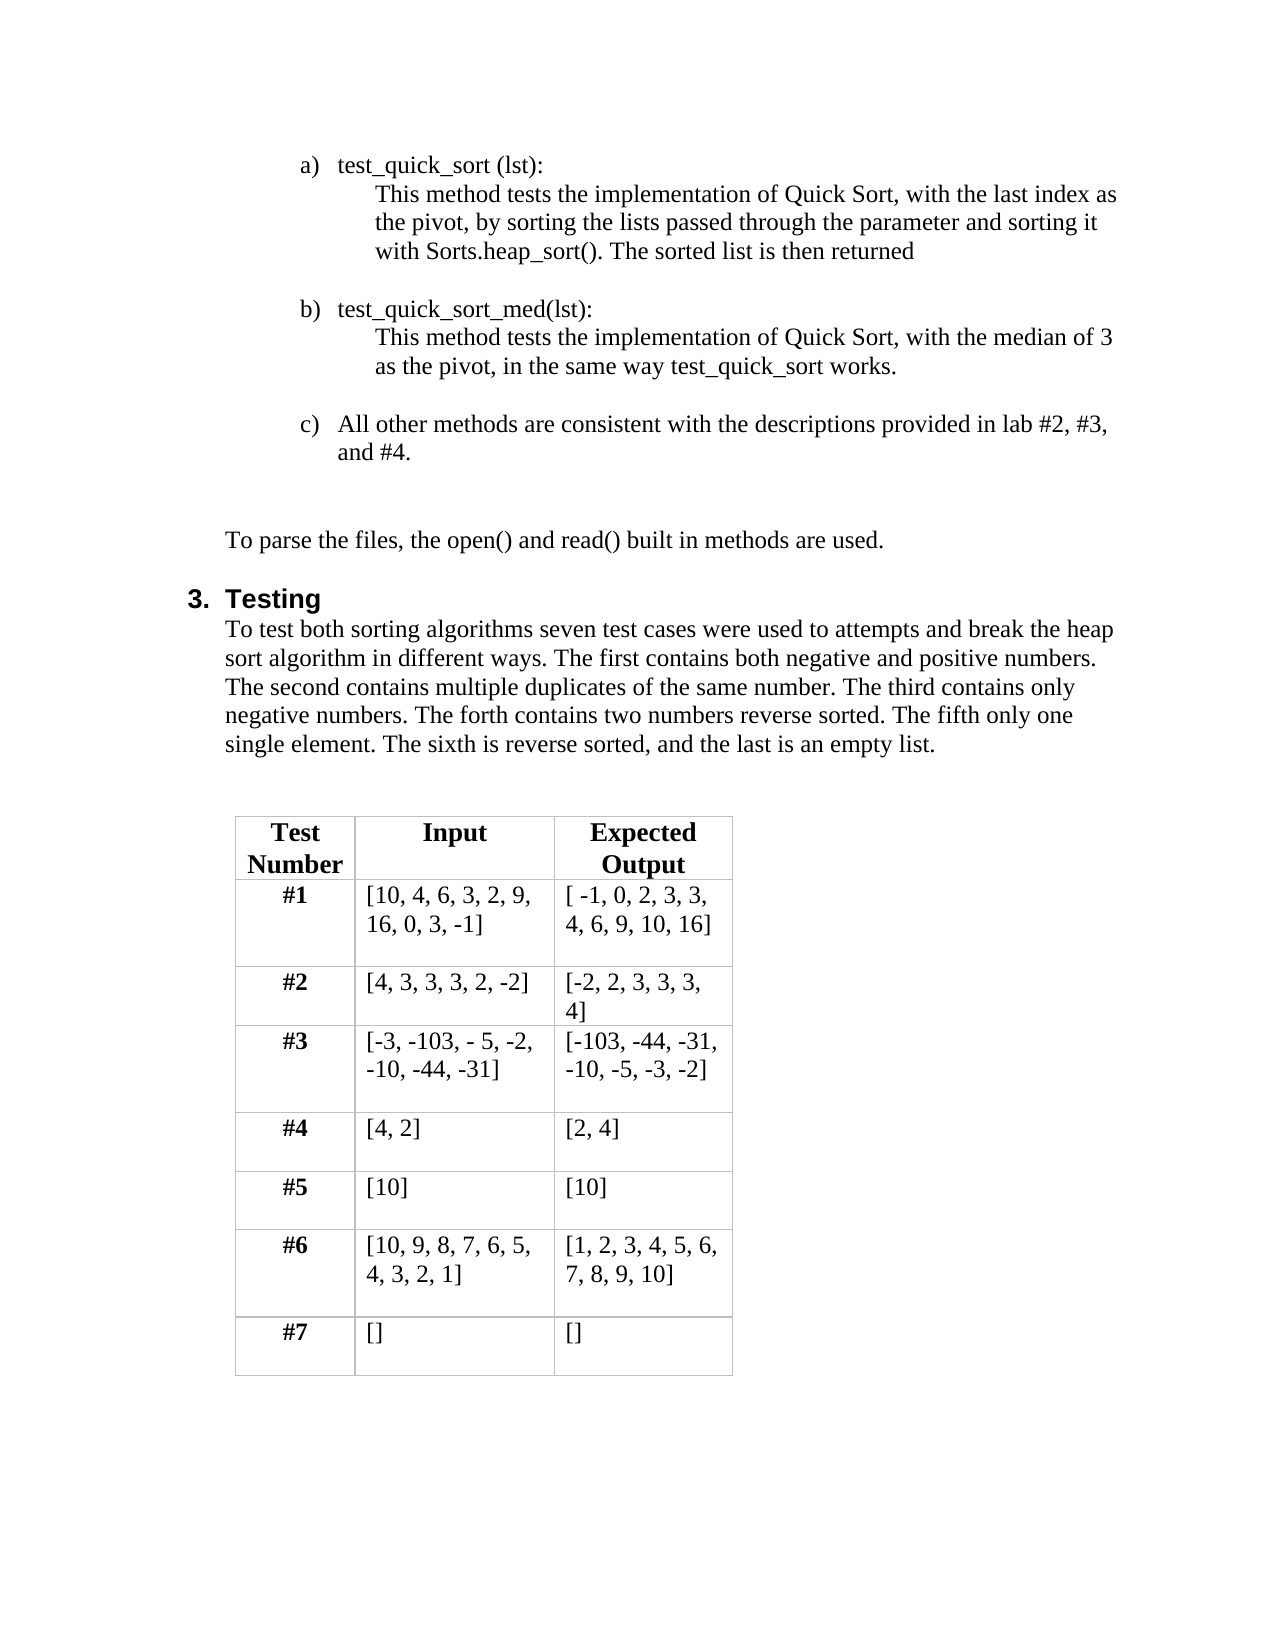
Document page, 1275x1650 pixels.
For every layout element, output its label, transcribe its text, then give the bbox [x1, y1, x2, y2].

table_cell [-2, 2, 3, 3, 3, 4] [555, 967, 732, 1025]
table_cell [4, 3, 3, 3, 2, -2] [356, 967, 554, 1025]
table_cell [ -1, 0, 2, 3, 3, 4, 6, 9, 10, 16] [555, 880, 732, 966]
table_cell [10, 4, 6, 3, 2, 9, 16, 0, 3, -1] [356, 880, 554, 966]
table_cell #7 [236, 1318, 354, 1375]
table_cell [-103, -44, -31, -10, -5, -3, -2] [555, 1026, 732, 1112]
table_cell [] [555, 1318, 732, 1375]
table_cell #5 [236, 1172, 354, 1229]
list Testing [187, 583, 1125, 614]
table_cell [4, 2] [356, 1113, 554, 1171]
text This method tests the implementation of Quick Sort, with the median of 3 as the pivot, in the same way test_quick_sort works. [375, 322, 1125, 380]
table_cell #3 [236, 1026, 354, 1112]
text This method tests the implementation of Quick Sort, with the last index as the pivot, by sorting the lists passed through the parameter and sorting it with Sorts.heap_sort(). The sorted list is then returned [375, 179, 1125, 265]
table_cell [10, 9, 8, 7, 6, 5, 4, 3, 2, 1] [356, 1230, 554, 1316]
table_cell #4 [236, 1113, 354, 1171]
list All other methods are consistent with the descriptions provided in lab #2, #3, and #4. [300, 409, 1125, 466]
table_cell [2, 4] [555, 1113, 732, 1171]
table_header Test Number [236, 817, 354, 879]
table_cell #1 [236, 880, 354, 966]
text To parse the files, the open() and read() built in methods are used. [225, 526, 1125, 554]
table_cell [10] [356, 1172, 554, 1229]
table_cell [1, 2, 3, 4, 5, 6, 7, 8, 9, 10] [555, 1230, 732, 1316]
text To test both sorting algorithms seven test cases were used to attempts and break the heap sort algorithm in different ways. The first contains both negative and positive numbers. The second contains multiple duplicates of the same number. The third contains only negative numbers. The forth contains two numbers reverse sorted. The fifth only one single element. The sixth is reverse sorted, and the last is an empty list. [225, 614, 1125, 758]
table_cell #2 [236, 967, 354, 1025]
list test_quick_sort_med(lst): [300, 294, 1125, 322]
table_header Expected Output [555, 817, 732, 879]
table_cell #6 [236, 1230, 354, 1316]
table_cell [] [356, 1318, 554, 1375]
table_header Input [356, 817, 554, 879]
list test_quick_sort (lst): [300, 150, 1125, 179]
table_cell [-3, -103, - 5, -2, -10, -44, -31] [356, 1026, 554, 1112]
table_cell [10] [555, 1172, 732, 1229]
